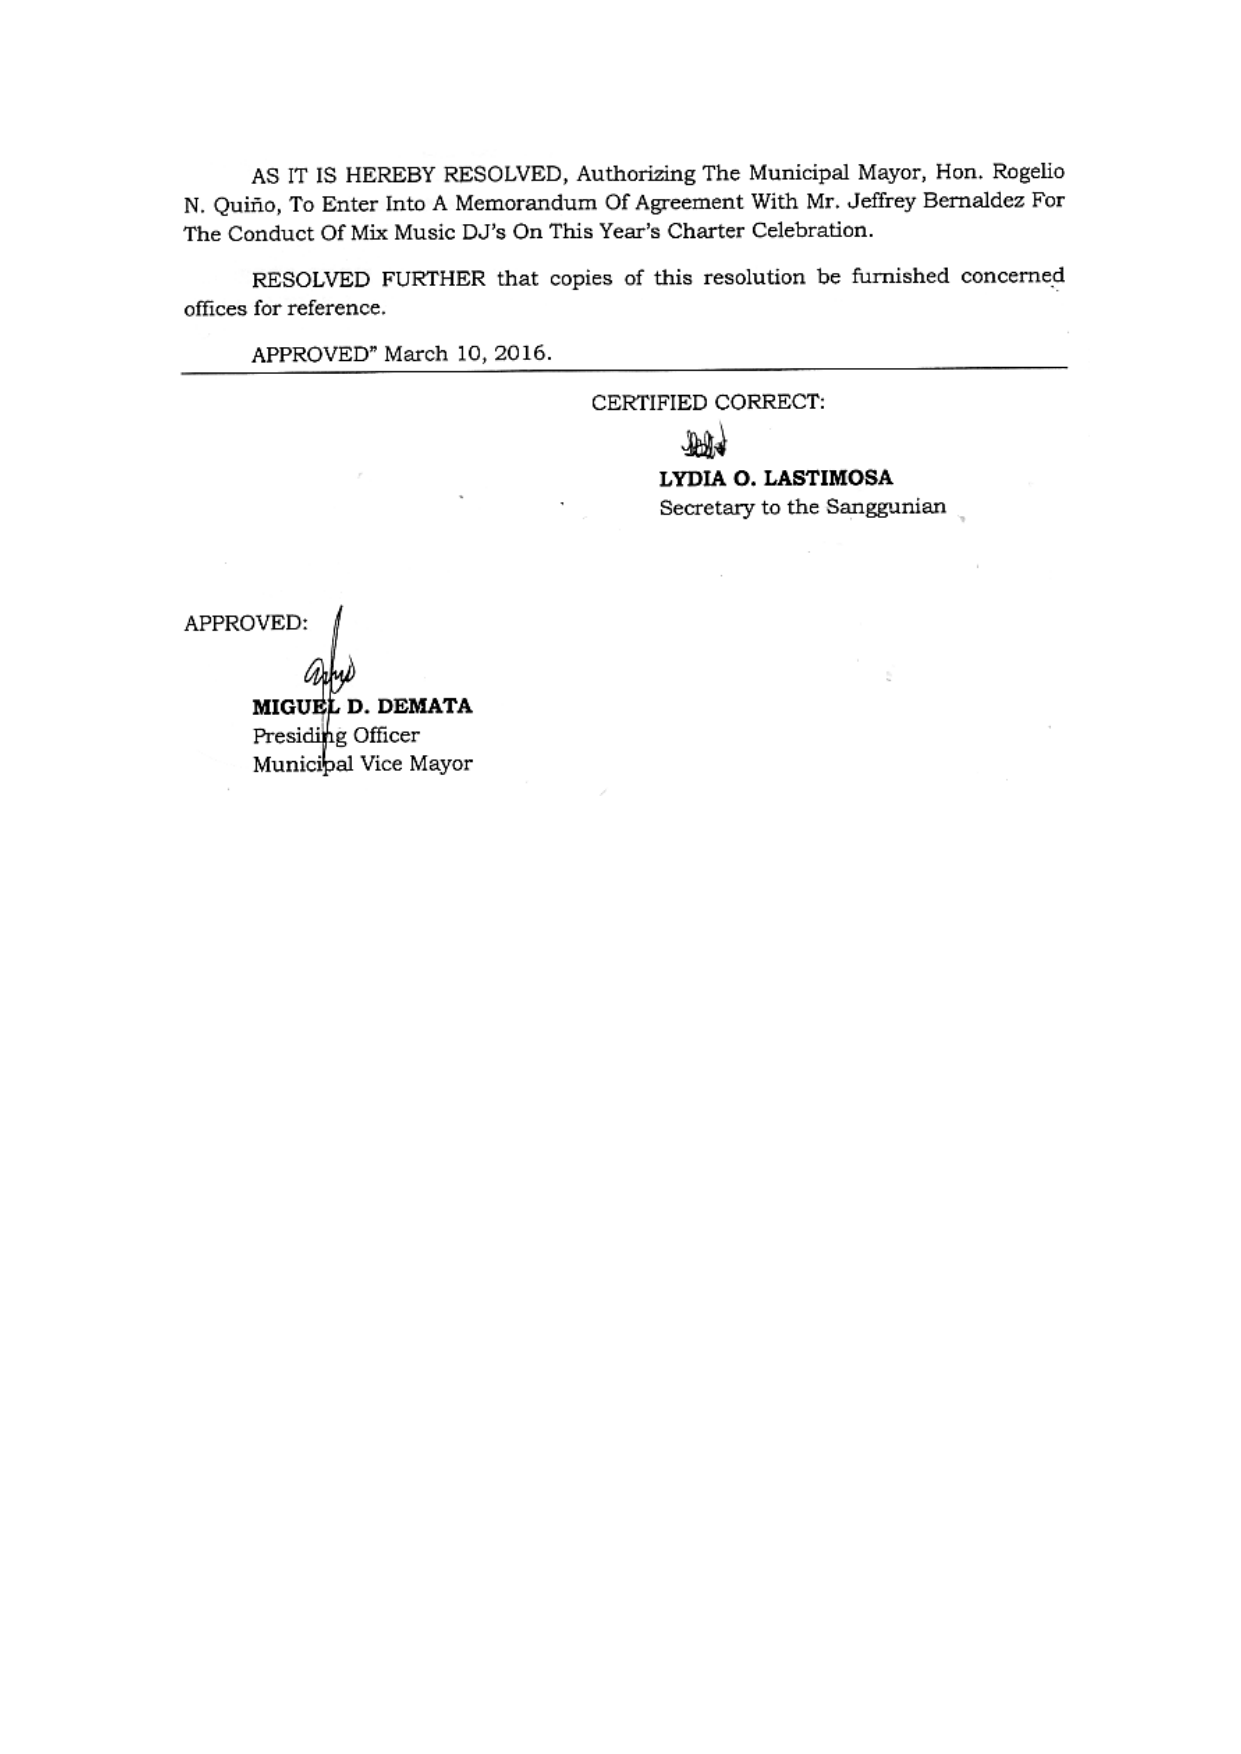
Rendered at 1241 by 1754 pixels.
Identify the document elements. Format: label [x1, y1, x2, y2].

picture [150, 149, 1090, 796]
